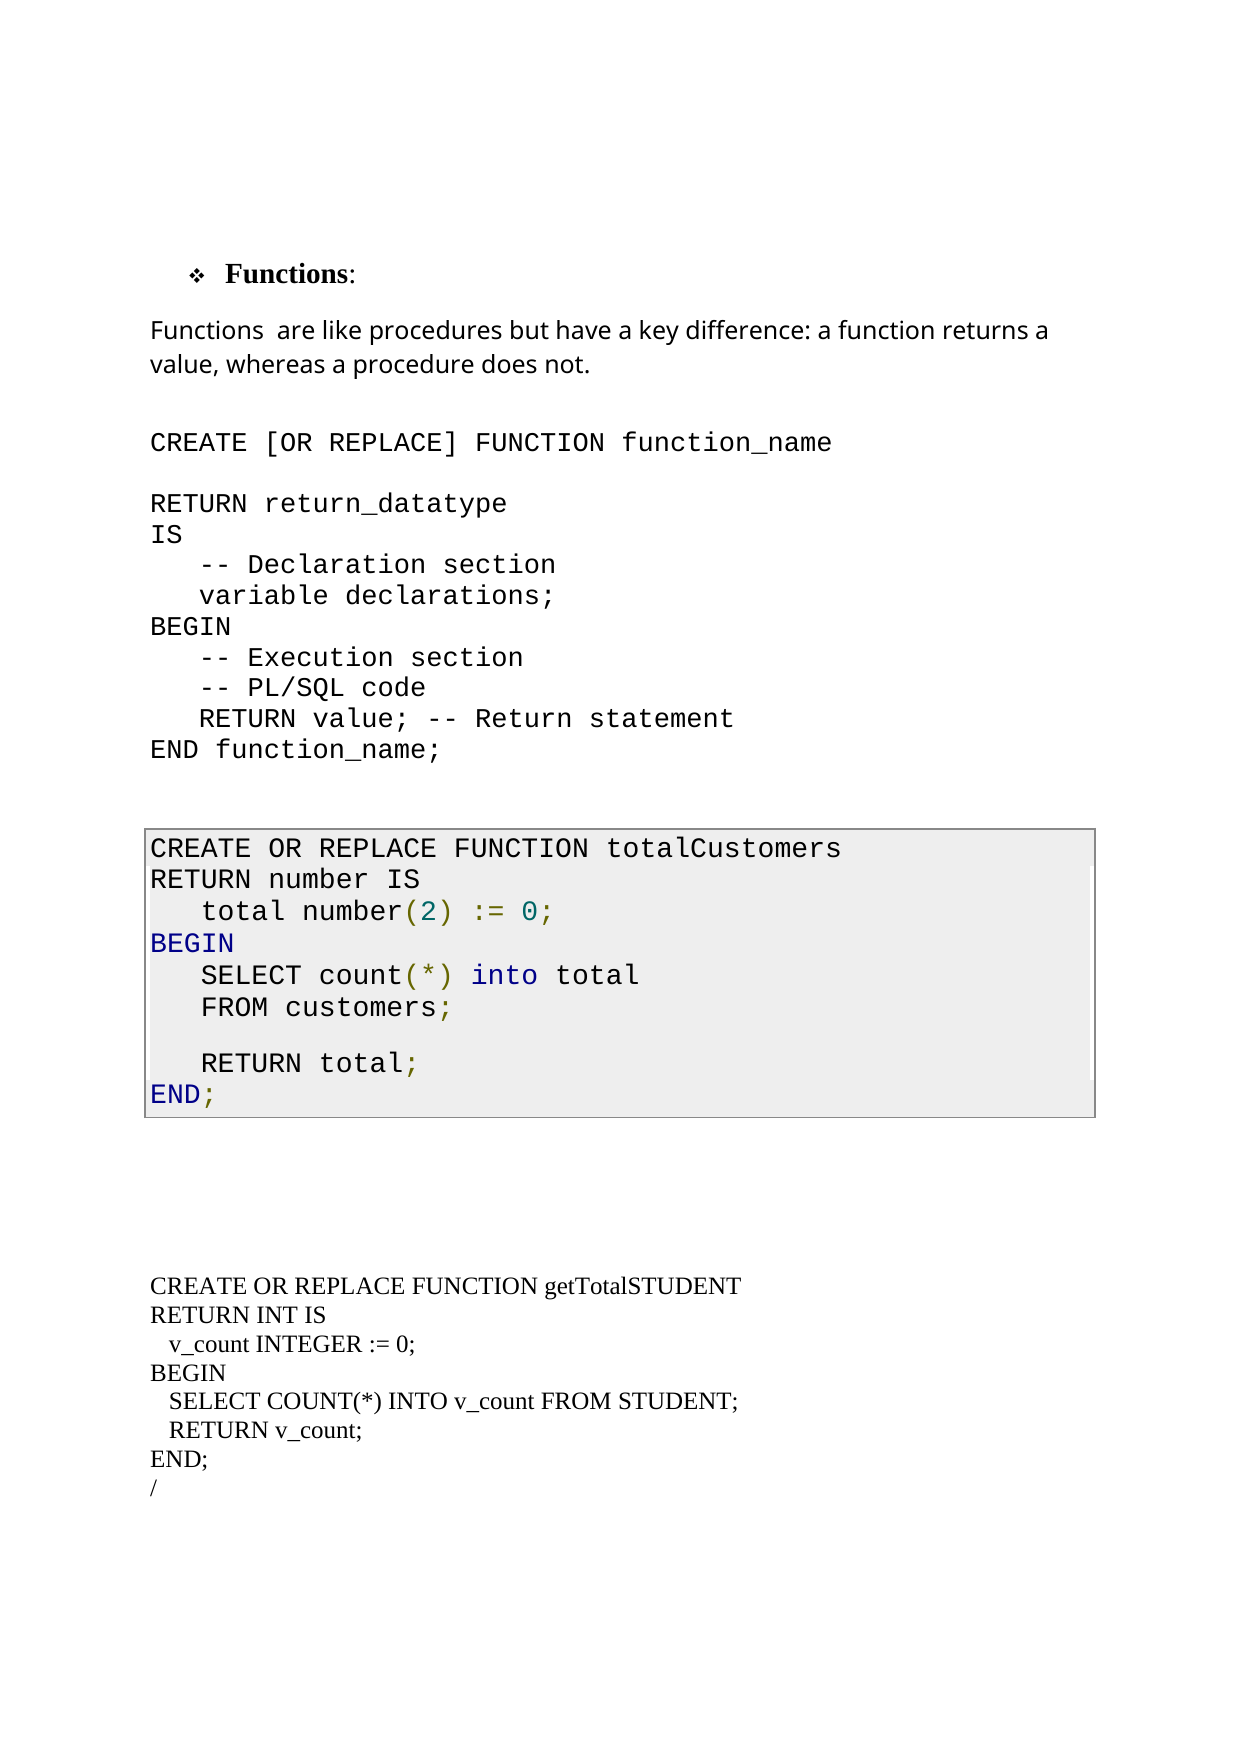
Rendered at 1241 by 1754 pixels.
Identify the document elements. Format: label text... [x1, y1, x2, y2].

text SELECT count(*) into total [150, 961, 1090, 993]
text CREATE [OR REPLACE] FUNCTION function_name RETURN return_datatype IS -- Declaration section variable declarations; BEGIN -- Execution section -- PL/SQL code RETURN value; -- Return statement END function_name; [150, 428, 1090, 766]
text RETURN number IS [150, 866, 1090, 897]
text CREATE OR REPLACE FUNCTION totalCustomers [146, 830, 1094, 866]
text BEGIN [150, 929, 1090, 961]
text RETURN total; [150, 1048, 1090, 1075]
text FROM customers; [150, 993, 1090, 1025]
text CREATE OR REPLACE FUNCTION getTotalSTUDENT RETURN INT IS v_count INTEGER := 0; BEGIN SELECT COUNT(*) INTO v_count FROM STUDENT; RETURN v_count; END; / [150, 1271, 1090, 1501]
text END; [146, 1075, 1094, 1117]
text total number(2) := 0; [150, 897, 1090, 929]
text Functions are like procedures but have a key difference: a function returns a value, whereas a procedure does not. [150, 313, 1090, 381]
list Functions: [187, 256, 1090, 289]
